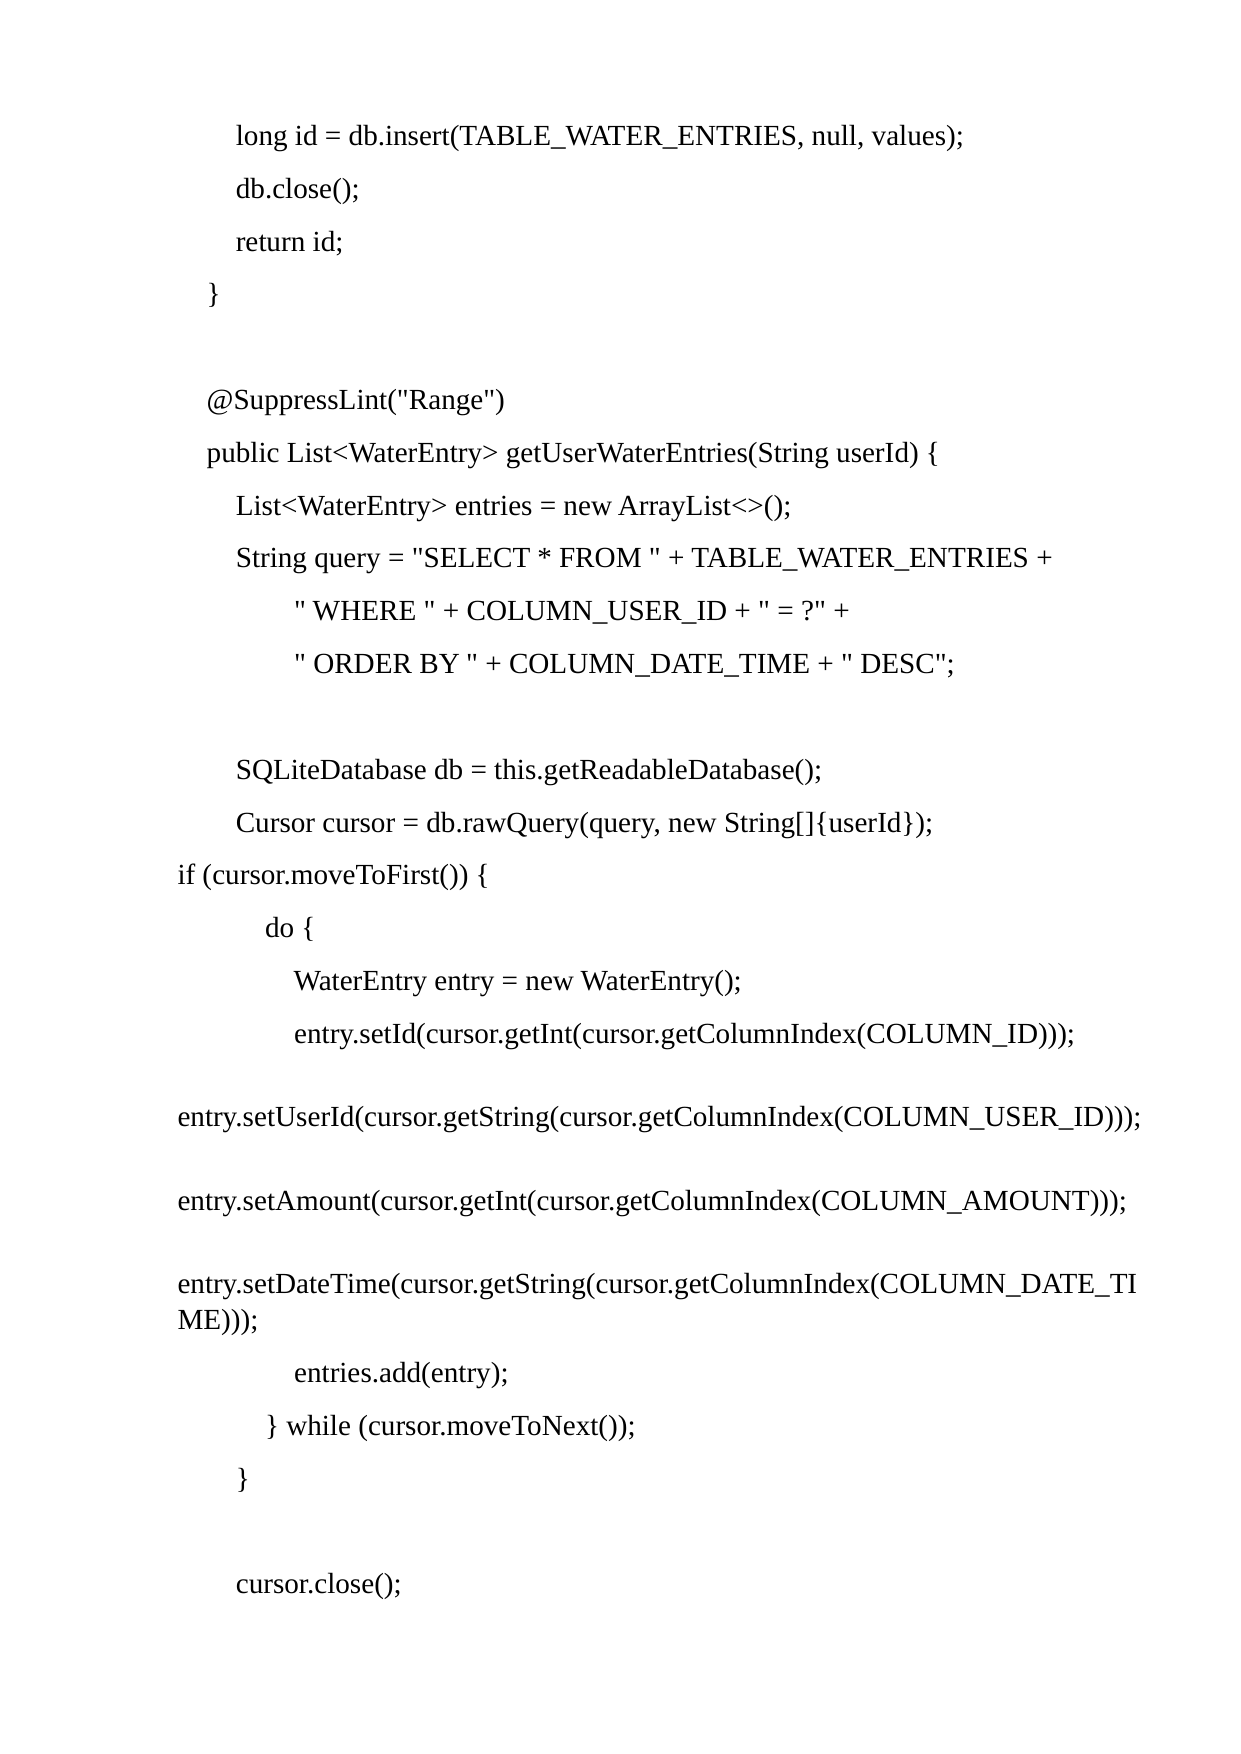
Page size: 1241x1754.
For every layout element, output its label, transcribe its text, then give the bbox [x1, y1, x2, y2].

text entry.setId(cursor.getInt(cursor.getColumnIndex(COLUMN_ID))); [177, 1016, 1152, 1049]
text String query = "SELECT * FROM " + TABLE_WATER_ENTRIES + [177, 541, 1152, 574]
text " ORDER BY " + COLUMN_DATE_TIME + " DESC"; [177, 646, 1152, 680]
text entry.setDateTime(cursor.getString(cursor.getColumnIndex(COLUMN_DATE_TIME))); [177, 1236, 1152, 1336]
text db.close(); [177, 171, 1152, 204]
text WaterEntry entry = new WaterEntry(); [177, 963, 1152, 997]
text long id = db.insert(TABLE_WATER_ENTRIES, null, values); [177, 118, 1152, 152]
text Cursor cursor = db.rawQuery(query, new String[]{userId}); [177, 805, 1152, 838]
text if (cursor.moveToFirst()) { [177, 857, 1152, 891]
text do { [177, 910, 1152, 944]
text entry.setUserId(cursor.getString(cursor.getColumnIndex(COLUMN_USER_ID))); [177, 1069, 1152, 1133]
text entries.add(entry); [177, 1355, 1152, 1389]
text } [177, 1461, 1152, 1494]
text return id; [177, 224, 1152, 257]
text } [177, 277, 1152, 310]
text entry.setAmount(cursor.getInt(cursor.getColumnIndex(COLUMN_AMOUNT))); [177, 1152, 1152, 1216]
text public List<WaterEntry> getUserWaterEntries(String userId) { [177, 435, 1152, 468]
text } while (cursor.moveToNext()); [177, 1408, 1152, 1442]
text " WHERE " + COLUMN_USER_ID + " = ?" + [177, 593, 1152, 627]
text SQLiteDatabase db = this.getReadableDatabase(); [177, 752, 1152, 785]
text @SuppressLint("Range") [177, 382, 1152, 416]
text List<WaterEntry> entries = new ArrayList<>(); [177, 488, 1152, 521]
text cursor.close(); [177, 1566, 1152, 1600]
